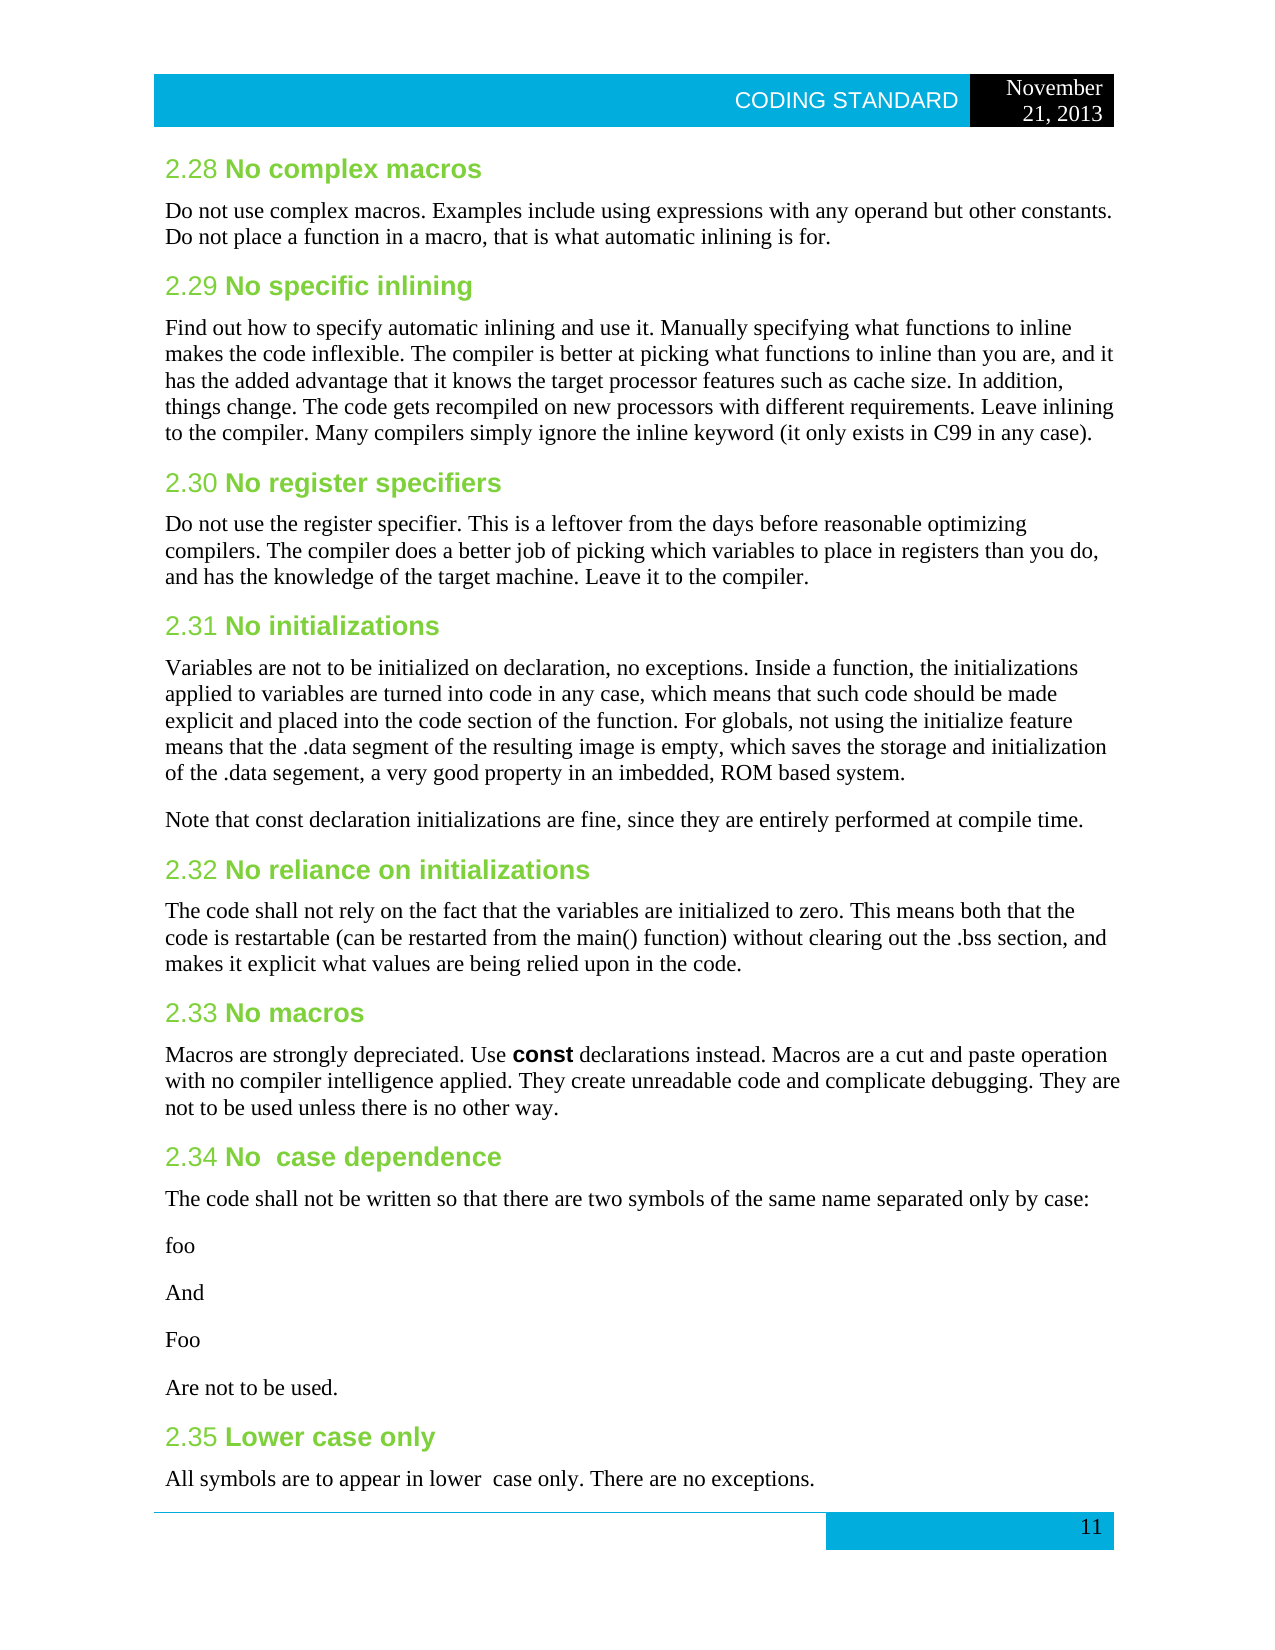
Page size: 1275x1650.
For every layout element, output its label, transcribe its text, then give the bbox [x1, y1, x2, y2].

text The code shall not be written so that there are two symbols of the same name separated only by case: [165, 1185, 1125, 1211]
text Are not to be used. [165, 1374, 1125, 1400]
text Find out how to specify automatic inlining and use it. Manually specifying what functions to inline makes the code inflexible. The compiler is better at picking what functions to inline than you are, and it has the added advantage that it knows the target processor features such as cache size. In addition, things change. The code gets recompiled on new processors with different requirements. Leave inlining to the compiler. Many compilers simply ignore the inline keyword (it only exists in C99 in any case). [165, 314, 1125, 446]
text And [165, 1279, 1125, 1306]
subtitle No initializations [165, 610, 1125, 641]
text Macros are strongly depreciated. Use const declarations instead. Macros are a cut and paste operation with no compiler intelligence applied. They create unreadable code and complicate debugging. They are not to be used unless there is no other way. [165, 1041, 1125, 1120]
subtitle No case dependence [165, 1141, 1125, 1172]
text Note that const declaration initializations are fine, since they are entirely performed at compile time. [165, 807, 1125, 833]
subtitle No specific inlining [165, 270, 1125, 301]
subtitle No reliance on initializations [165, 854, 1125, 885]
text All symbols are to appear in lower case only. There are no exceptions. [165, 1464, 1125, 1491]
subtitle Lower case only [165, 1421, 1125, 1452]
subtitle No complex macros [165, 153, 1125, 184]
text The code shall not rely on the fact that the variables are initialized to zero. This means both that the code is restartable (can be restarted from the main() function) without clearing out the .bss section, and makes it explicit what values are being relied upon in the code. [165, 897, 1125, 977]
text Foo [165, 1326, 1125, 1353]
text foo [165, 1232, 1125, 1258]
subtitle No register specifiers [165, 467, 1125, 498]
subtitle No macros [165, 997, 1125, 1029]
text Do not use the register specifier. This is a leftover from the days before reasonable optimizing compilers. The compiler does a better job of picking which variables to place in registers than you do, and has the knowledge of the target machine. Leave it to the compiler. [165, 510, 1125, 589]
text Variables are not to be initialized on declaration, no exceptions. Inside a function, the initializations applied to variables are turned into code in any case, which means that such code should be made explicit and placed into the code section of the function. For globals, not using the initialize feature means that the .data segment of the resulting image is empty, which saves the storage and initialization of the .data segement, a very good property in an imbedded, ROM based system. [165, 654, 1125, 786]
